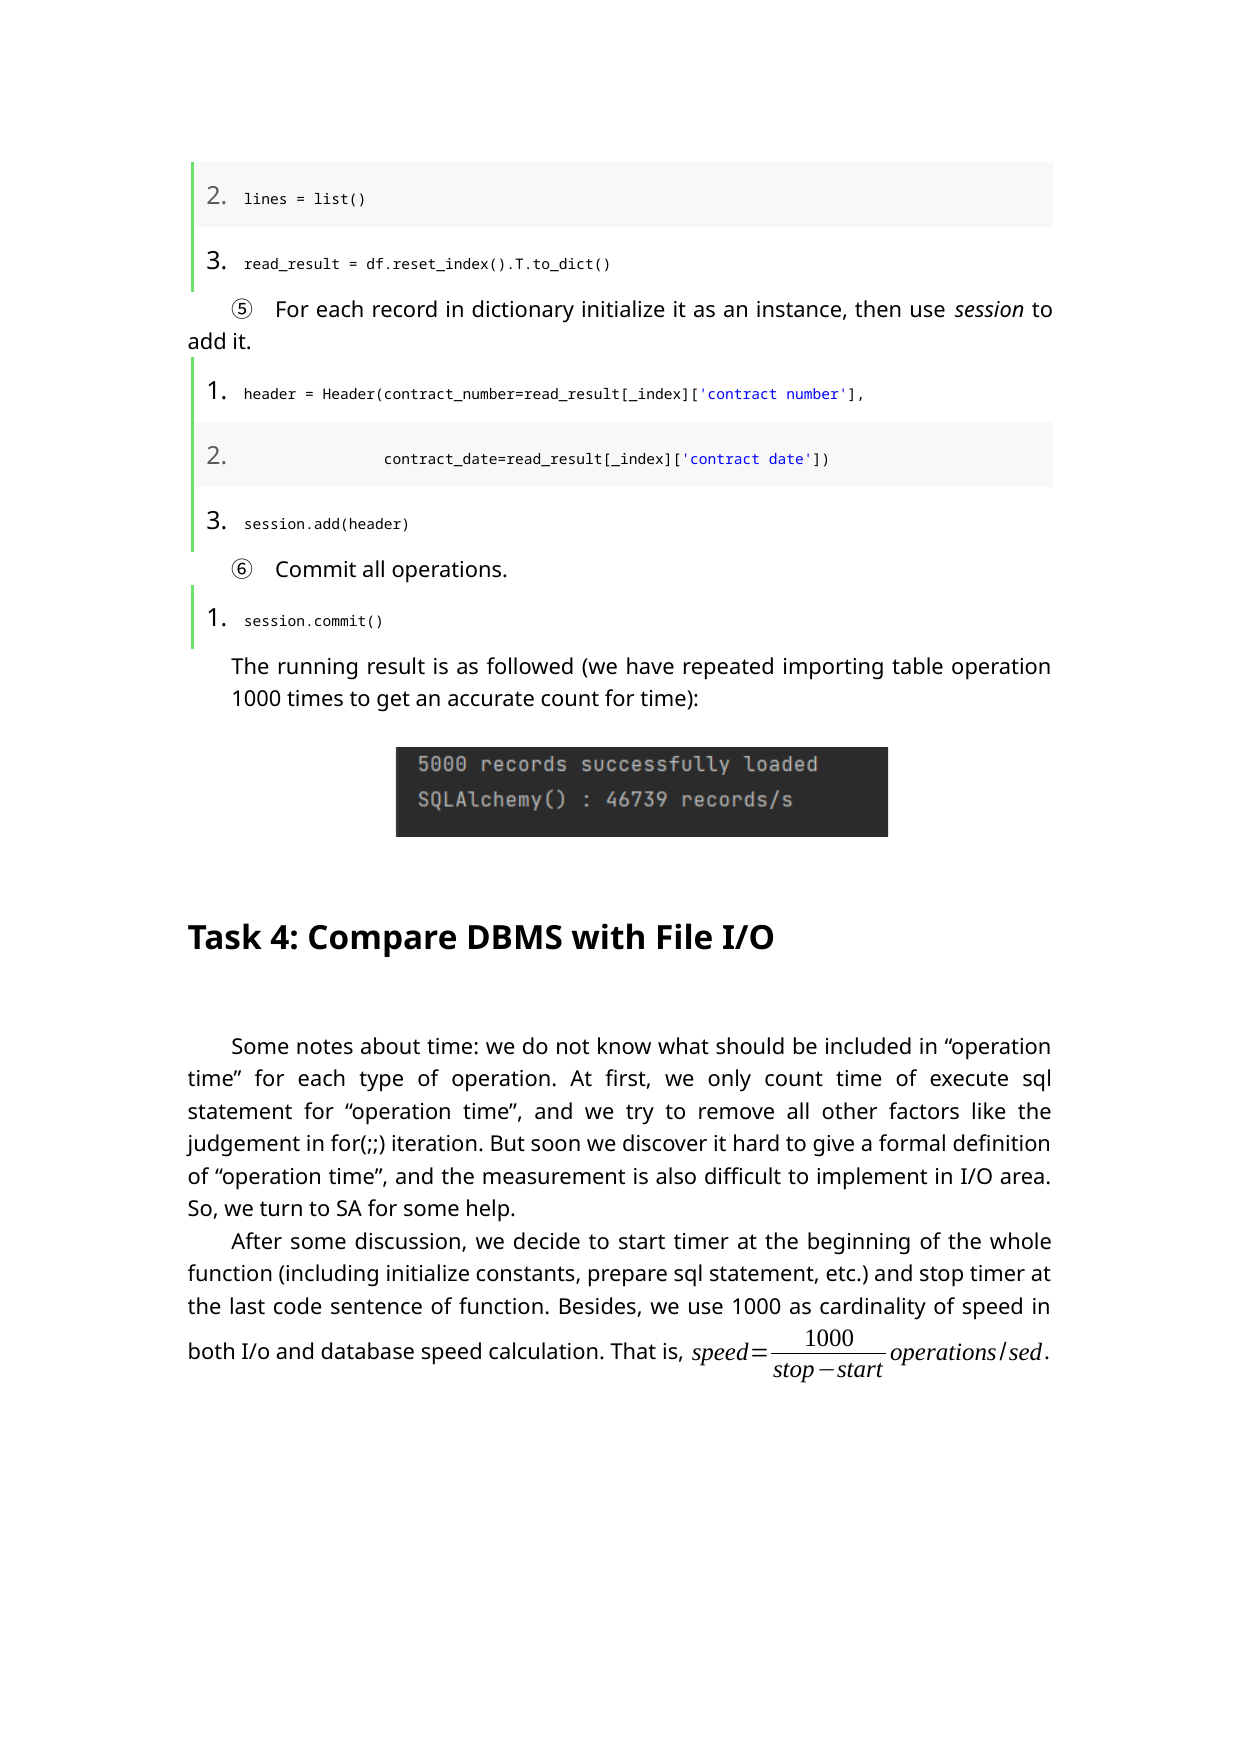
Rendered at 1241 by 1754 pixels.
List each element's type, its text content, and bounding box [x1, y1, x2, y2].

list session.add(header) [194, 487, 1053, 552]
list lines = list() [194, 162, 1053, 227]
list read_result = df.reset_index().T.to_dict() [194, 227, 1053, 292]
list header = Header(contract_number=read_result[_index]['contract number'], [194, 357, 1053, 422]
list contract_date=read_result[_index]['contract date']) [194, 422, 1053, 487]
list Commit all operations. [187, 552, 1053, 584]
list session.commit() [191, 584, 1053, 649]
text After some discussion, we decide to start timer at the beginning of the whole function (including initialize constants, prepare sql statement, etc.) and stop timer at the last code sentence of function. Besides, we use 1000 as cardinality of speed in both I/o and database speed calculation. That is, . [187, 1224, 1053, 1387]
picture [395, 747, 889, 837]
subtitle Task 4: Compare DBMS with File I/O [187, 904, 1053, 969]
text The running result is as followed (we have repeated importing table operation 1000 times to get an accurate count for time): [231, 649, 1053, 714]
text Some notes about time: we do not know what should be included in “operation time” for each type of operation. At first, we only count time of execute sql statement for “operation time”, and we try to remove all other factors like the judgement in for(;;) iteration. But soon we discover it hard to give a formal definition of “operation time”, and the measurement is also difficult to implement in I/O area. So, we turn to SA for some help. [187, 1029, 1053, 1224]
list For each record in dictionary initialize it as an instance, then use session to add it. [187, 292, 1053, 357]
